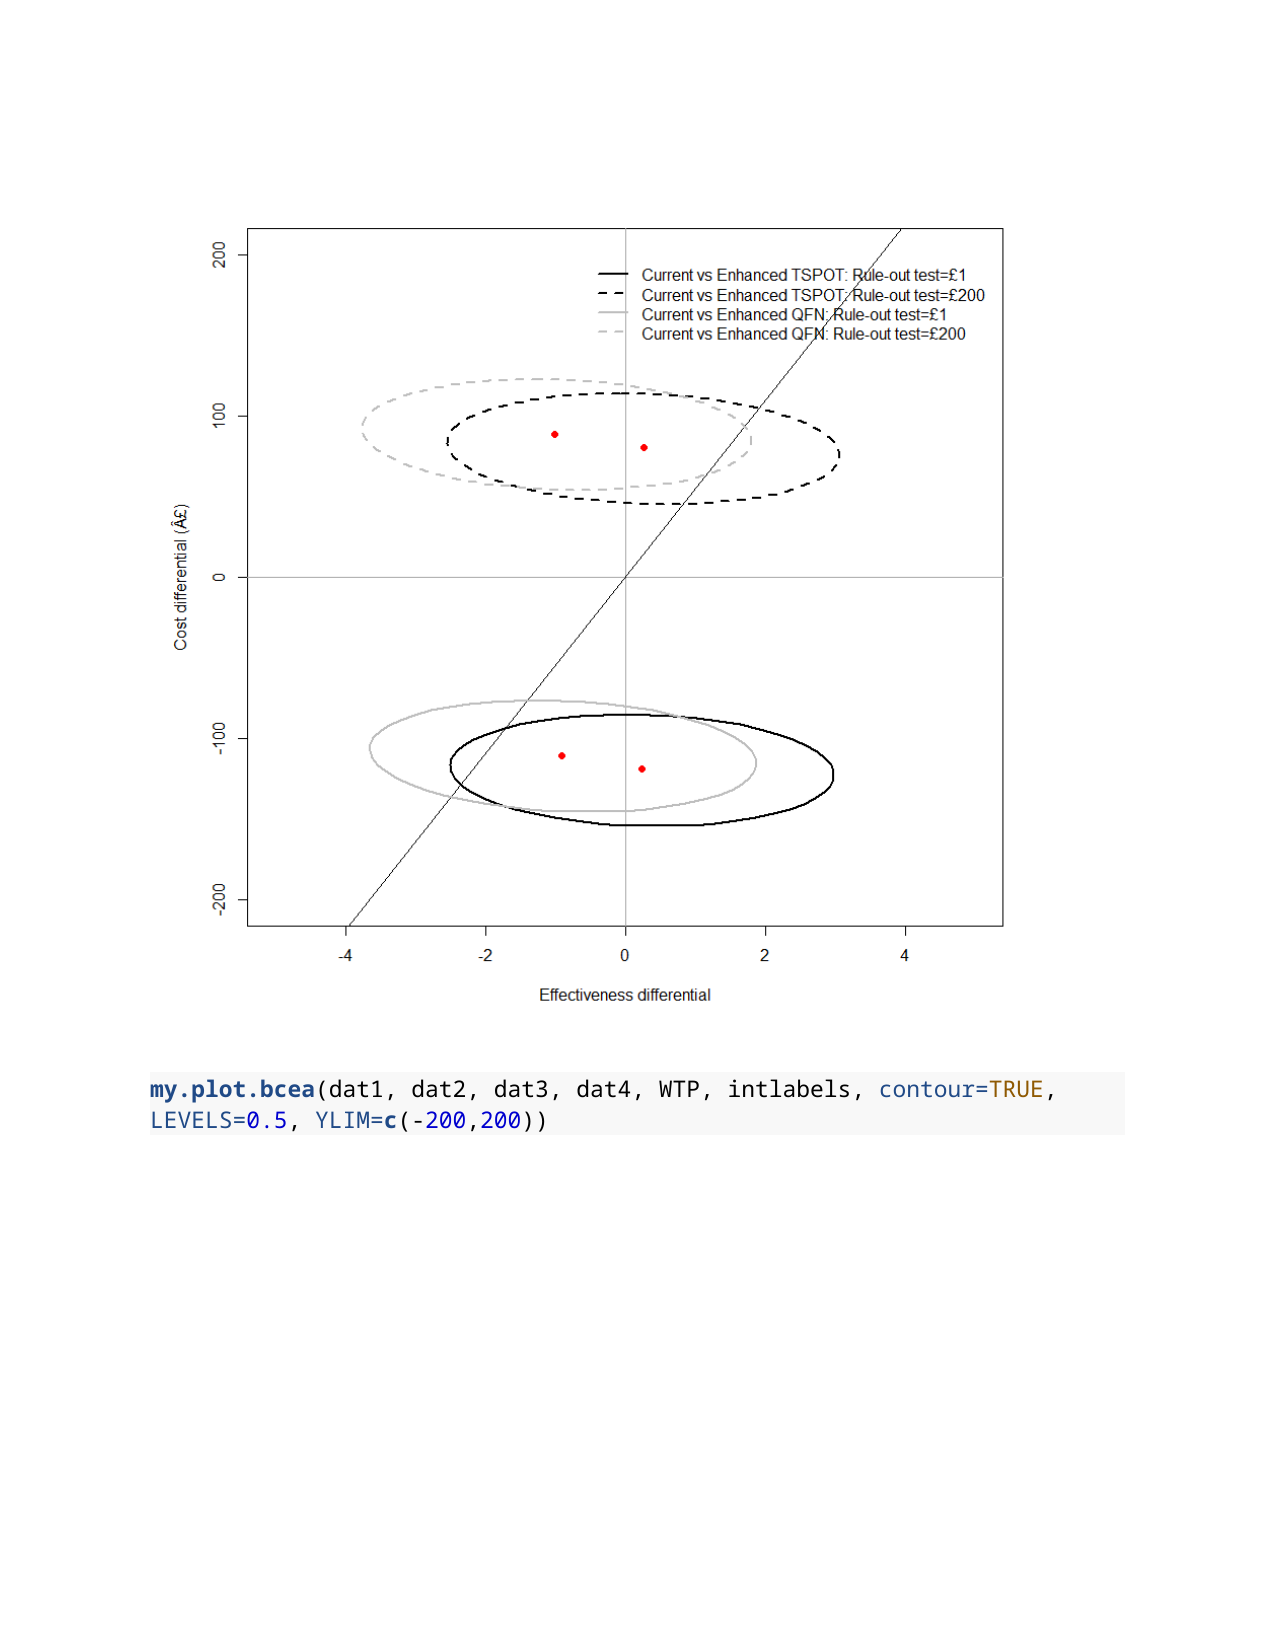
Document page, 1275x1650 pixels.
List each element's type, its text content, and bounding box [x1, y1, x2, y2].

text my.plot.bcea(dat1, dat2, dat3, dat4, WTP, intlabels, contour=TRUE, LEVELS=0.5, YLIM=c(-200,200)) [150, 1072, 1125, 1135]
picture [168, 150, 1044, 1025]
